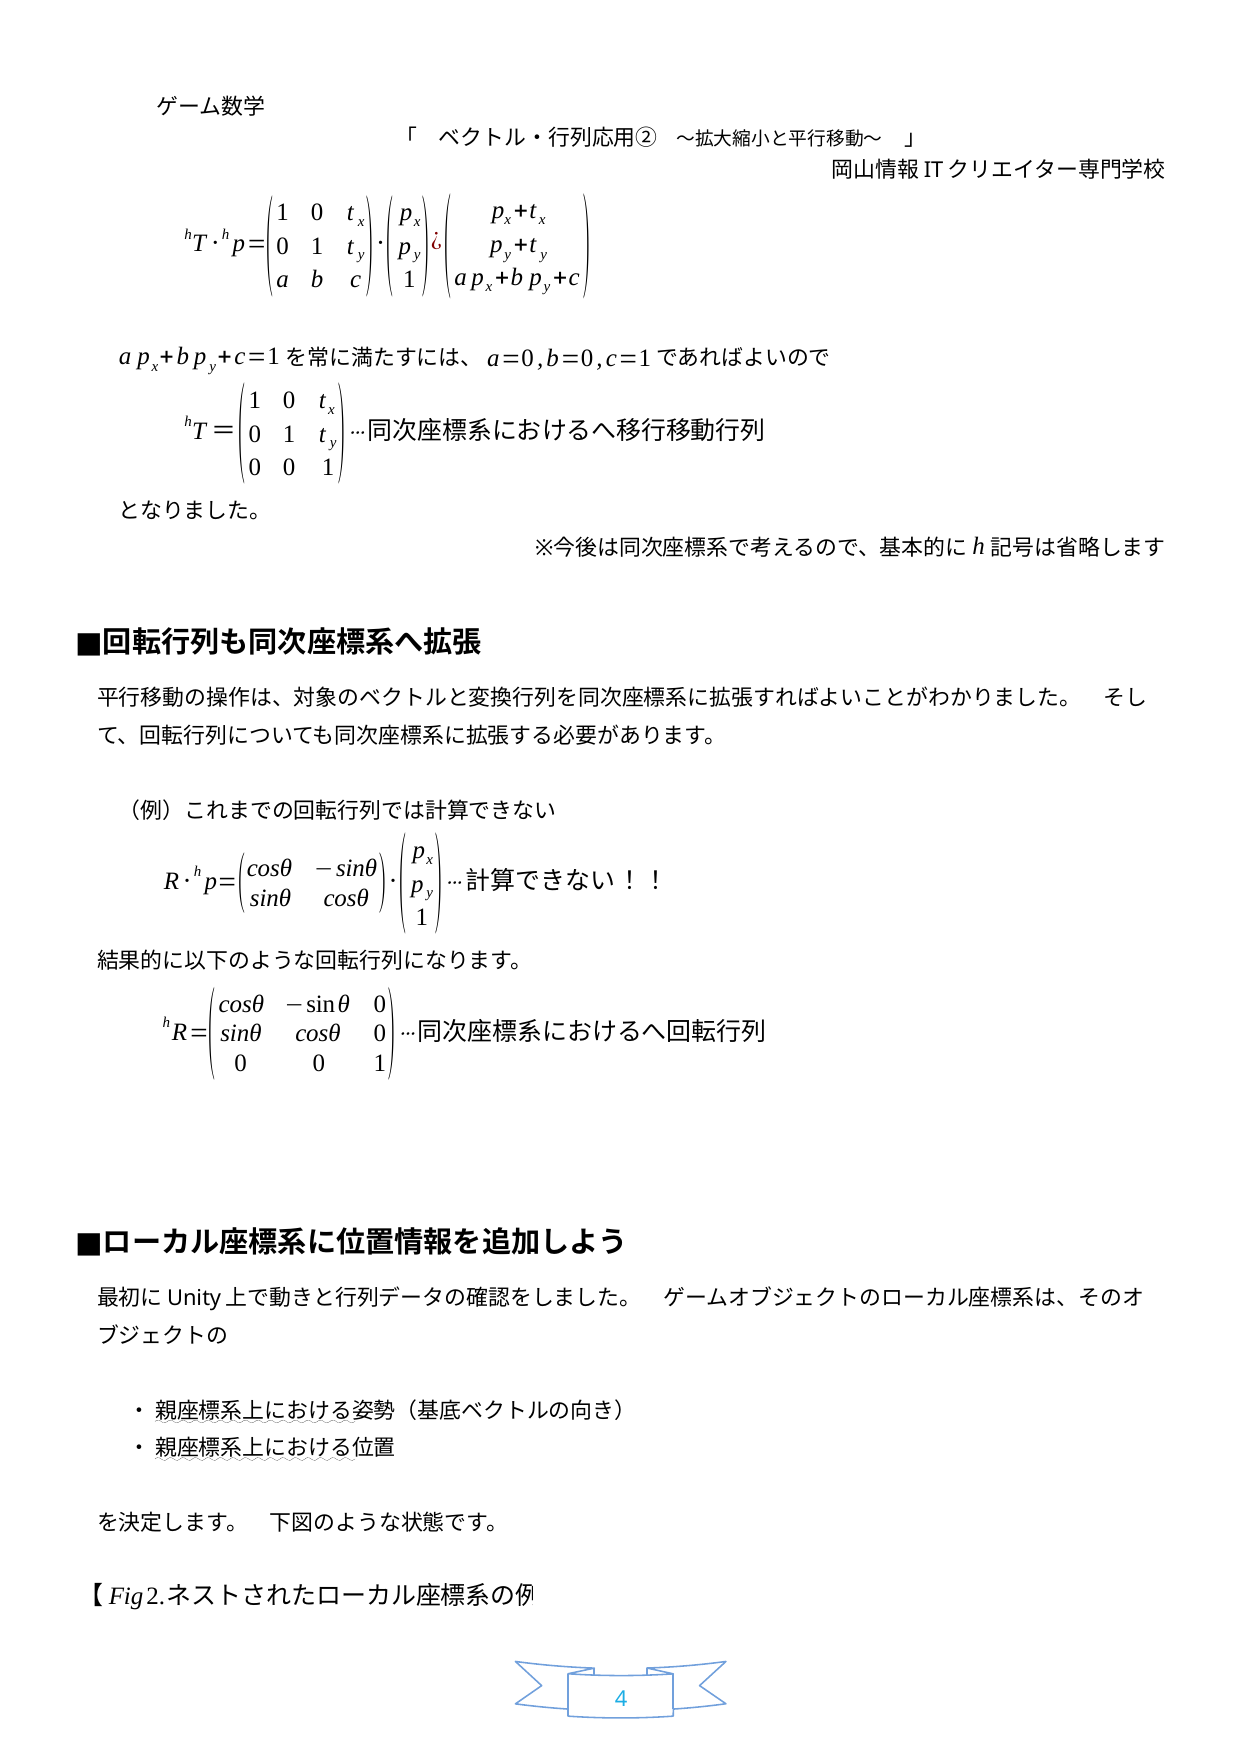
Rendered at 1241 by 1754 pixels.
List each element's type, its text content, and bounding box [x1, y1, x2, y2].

text ※今後は同次座標系で考えるので、基本的に 記号は省略します [119, 527, 1165, 565]
text 結果的に以下のような回転行列になります。 [97, 940, 1165, 977]
list 親座標系上における位置 [128, 1427, 1165, 1465]
text を常に満たすには、 であればよいので [119, 340, 1165, 377]
list 親座標系上における姿勢（基底ベクトルの向き） [128, 1390, 1165, 1427]
text ■回転行列も同次座標系へ拡張 [75, 602, 1165, 677]
text を決定します。 下図のような状態です。 [97, 1502, 1165, 1540]
text 平行移動の操作は、対象のベクトルと変換行列を同次座標系に拡張すればよいことがわかりました。 そして、回転行列についても同次座標系に拡張する必要があります。 [97, 677, 1165, 752]
text （例）これまでの回転行列では計算できない [119, 790, 1165, 827]
text ■ローカル座標系に位置情報を追加しよう [75, 1202, 1165, 1277]
text となりました。 [119, 490, 1165, 527]
text 最初にUnity上で動きと行列データの確認をしました。 ゲームオブジェクトのローカル座標系は、そのオブジェクトの [97, 1277, 1165, 1352]
